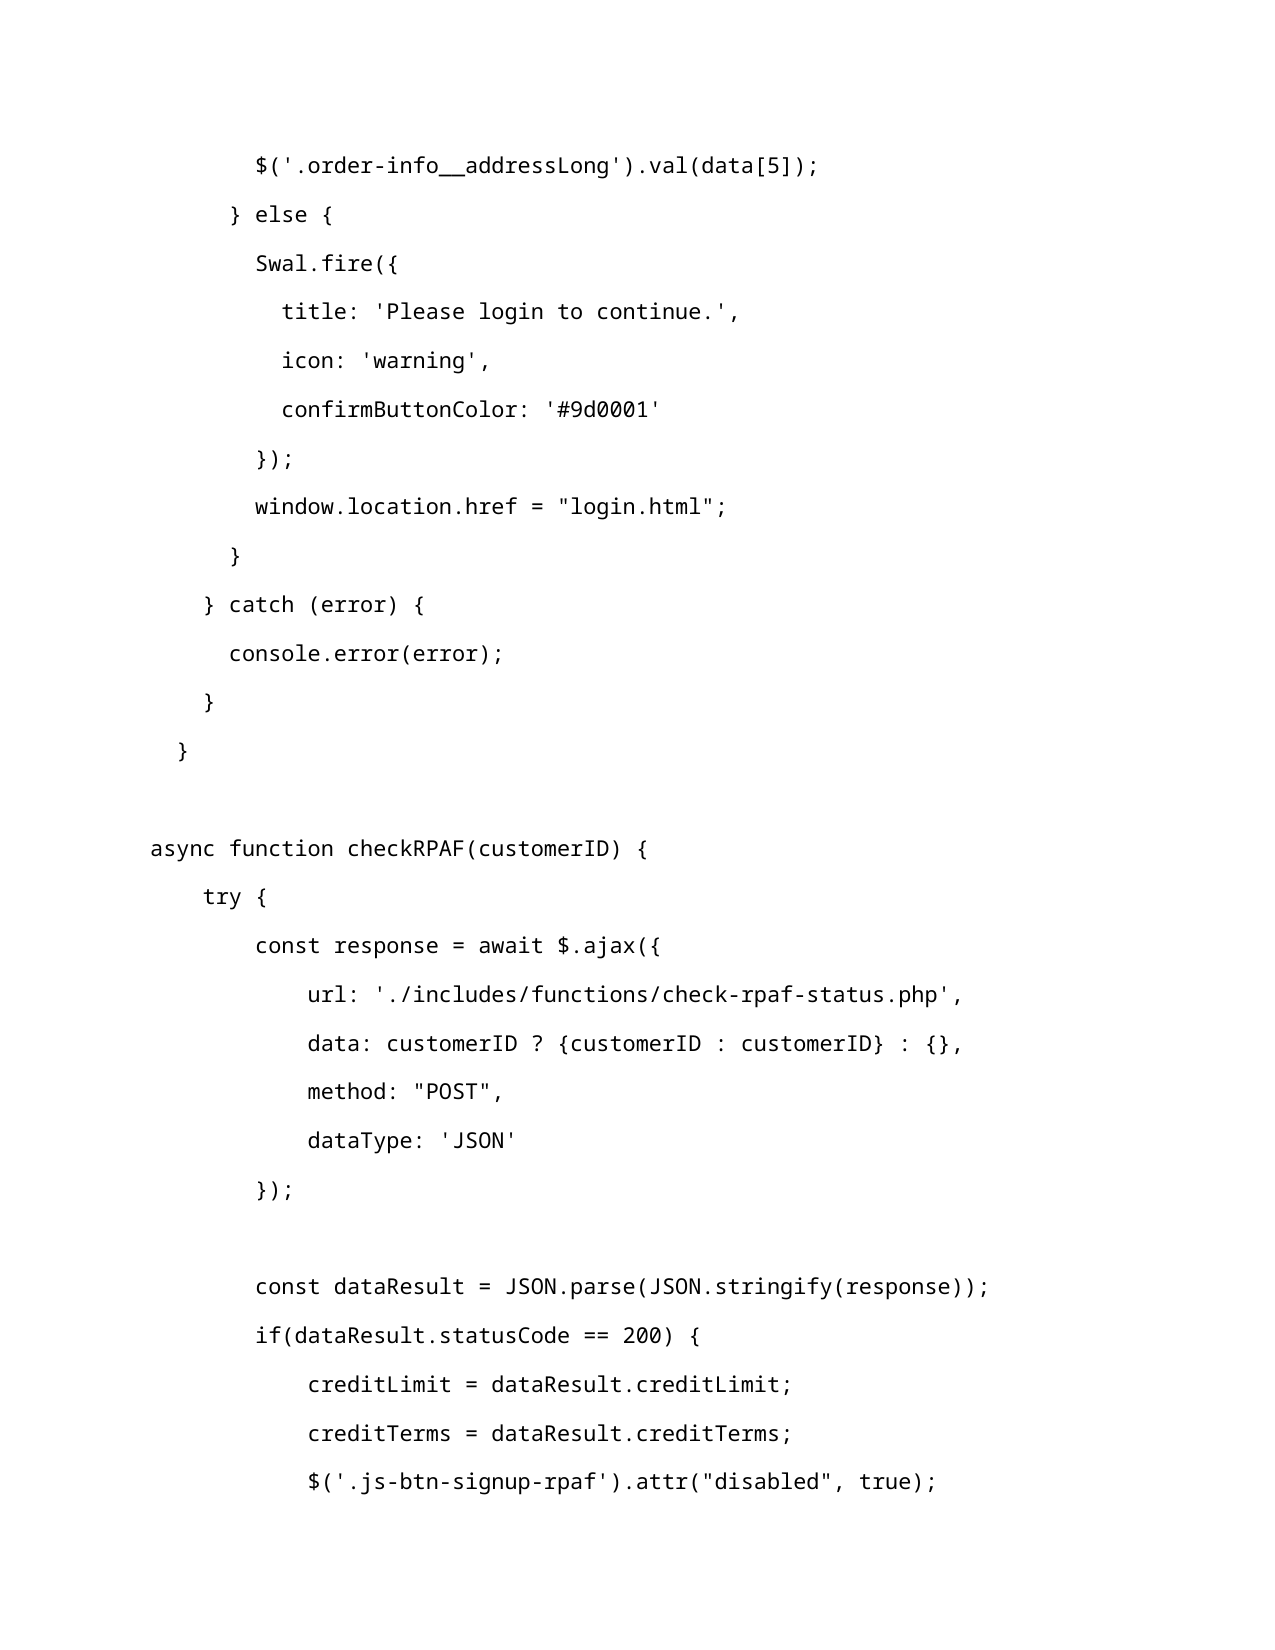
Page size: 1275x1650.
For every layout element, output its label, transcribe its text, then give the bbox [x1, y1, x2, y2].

text } else { [150, 199, 1125, 228]
text $('.js-btn-signup-rpaf').attr("disabled", true); [150, 1466, 1125, 1496]
text url: './includes/functions/check-rpaf-status.php', [150, 979, 1125, 1008]
text try { [150, 881, 1125, 911]
text if(dataResult.statusCode == 200) { [150, 1320, 1125, 1350]
text confirmButtonColor: '#9d0001' [150, 394, 1125, 423]
text } catch (error) { [150, 589, 1125, 618]
text async function checkRPAF(customerID) { [150, 832, 1125, 862]
text } [150, 735, 1125, 765]
text const response = await $.ajax({ [150, 930, 1125, 960]
text creditTerms = dataResult.creditTerms; [150, 1417, 1125, 1447]
text creditLimit = dataResult.creditLimit; [150, 1369, 1125, 1398]
text data: customerID ? {customerID : customerID} : {}, [150, 1027, 1125, 1057]
text dataType: 'JSON' [150, 1125, 1125, 1155]
text Swal.fire({ [150, 247, 1125, 277]
text $('.order-info__addressLong').val(data[5]); [150, 150, 1125, 180]
text title: 'Please login to continue.', [150, 296, 1125, 326]
text }); [150, 1174, 1125, 1203]
text const dataResult = JSON.parse(JSON.stringify(response)); [150, 1271, 1125, 1301]
text icon: 'warning', [150, 345, 1125, 375]
text } [150, 540, 1125, 570]
text }); [150, 442, 1125, 472]
text } [150, 686, 1125, 716]
text window.location.href = "login.html"; [150, 491, 1125, 521]
text console.error(error); [150, 637, 1125, 667]
text method: "POST", [150, 1076, 1125, 1106]
